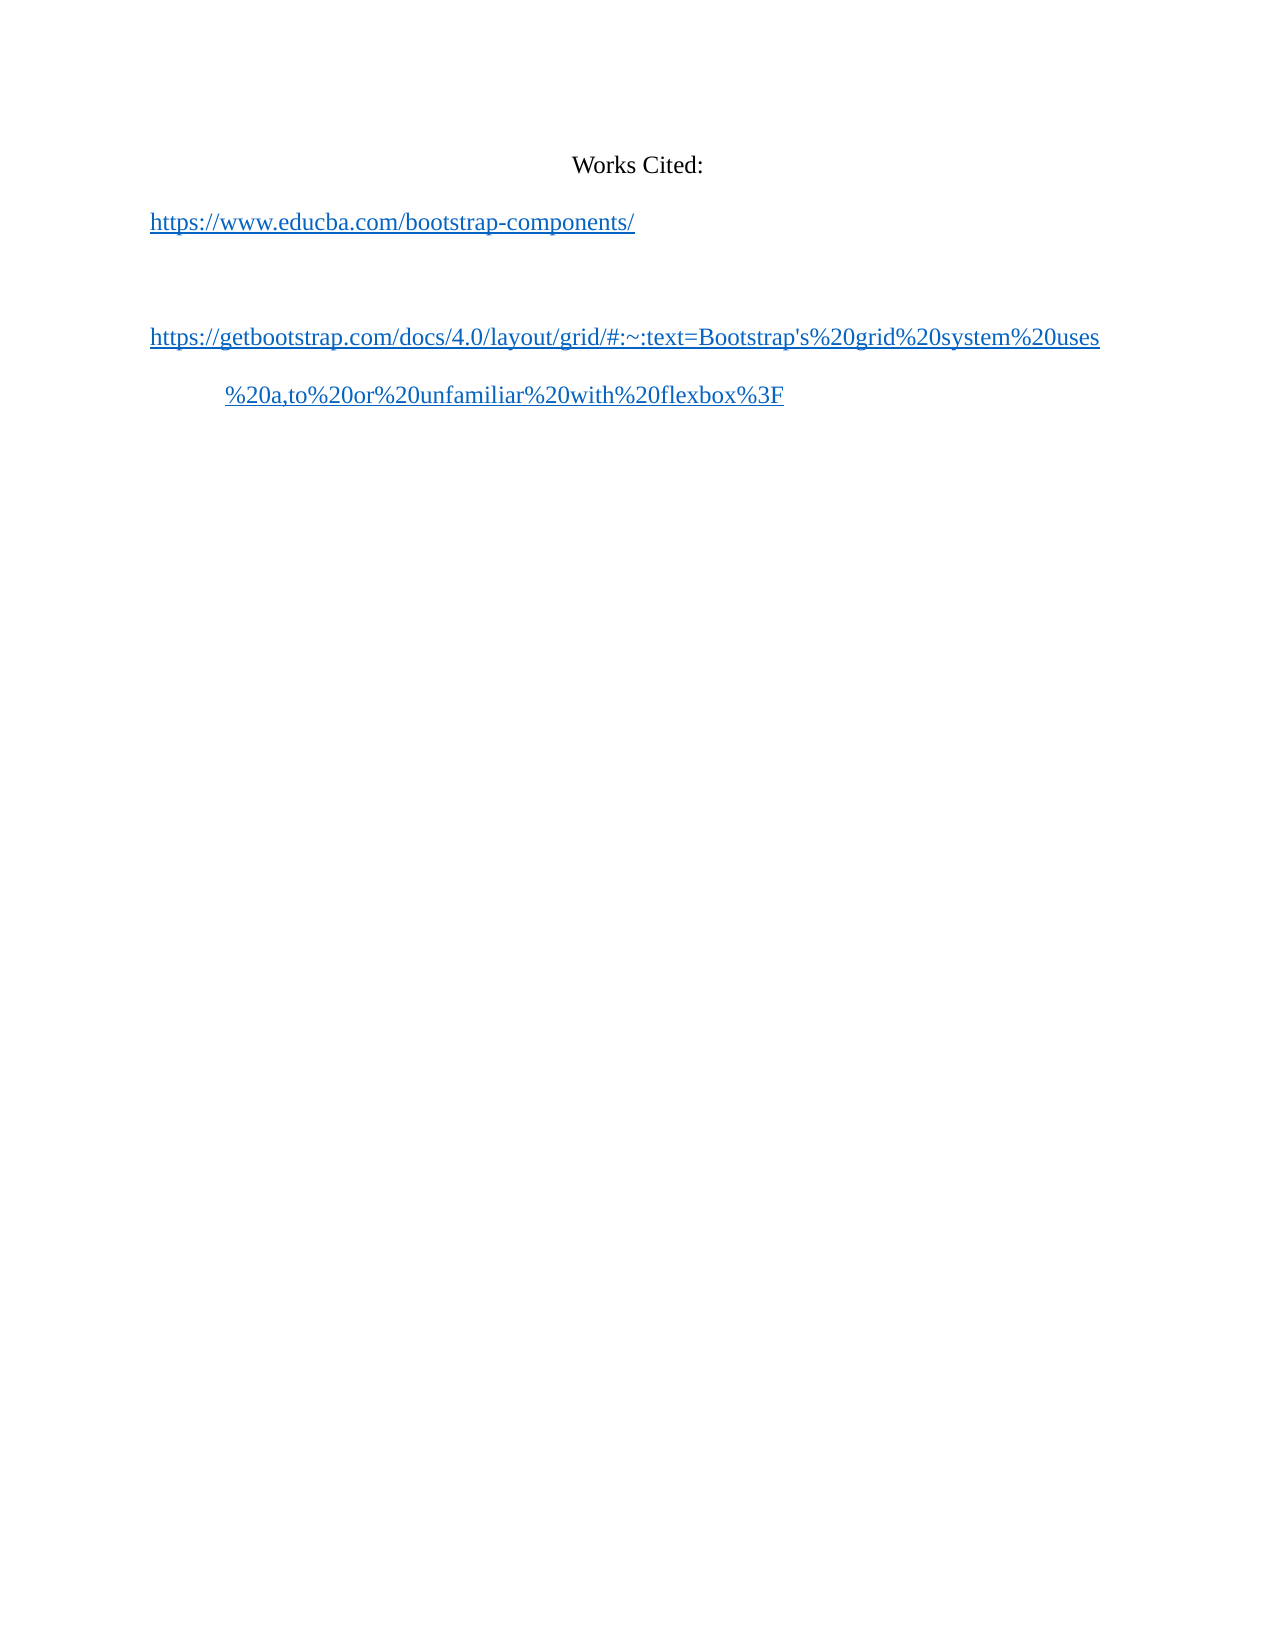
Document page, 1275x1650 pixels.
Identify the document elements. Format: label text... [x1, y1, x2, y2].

text https://www.educba.com/bootstrap-components/ [150, 207, 1125, 236]
text Works Cited: [150, 150, 1125, 179]
text https://getbootstrap.com/docs/4.0/layout/grid/#:~:text=Bootstrap's%20grid%20system%20uses%20a,to%20or%20unfamiliar%20with%20flexbox%3F [150, 322, 1125, 409]
